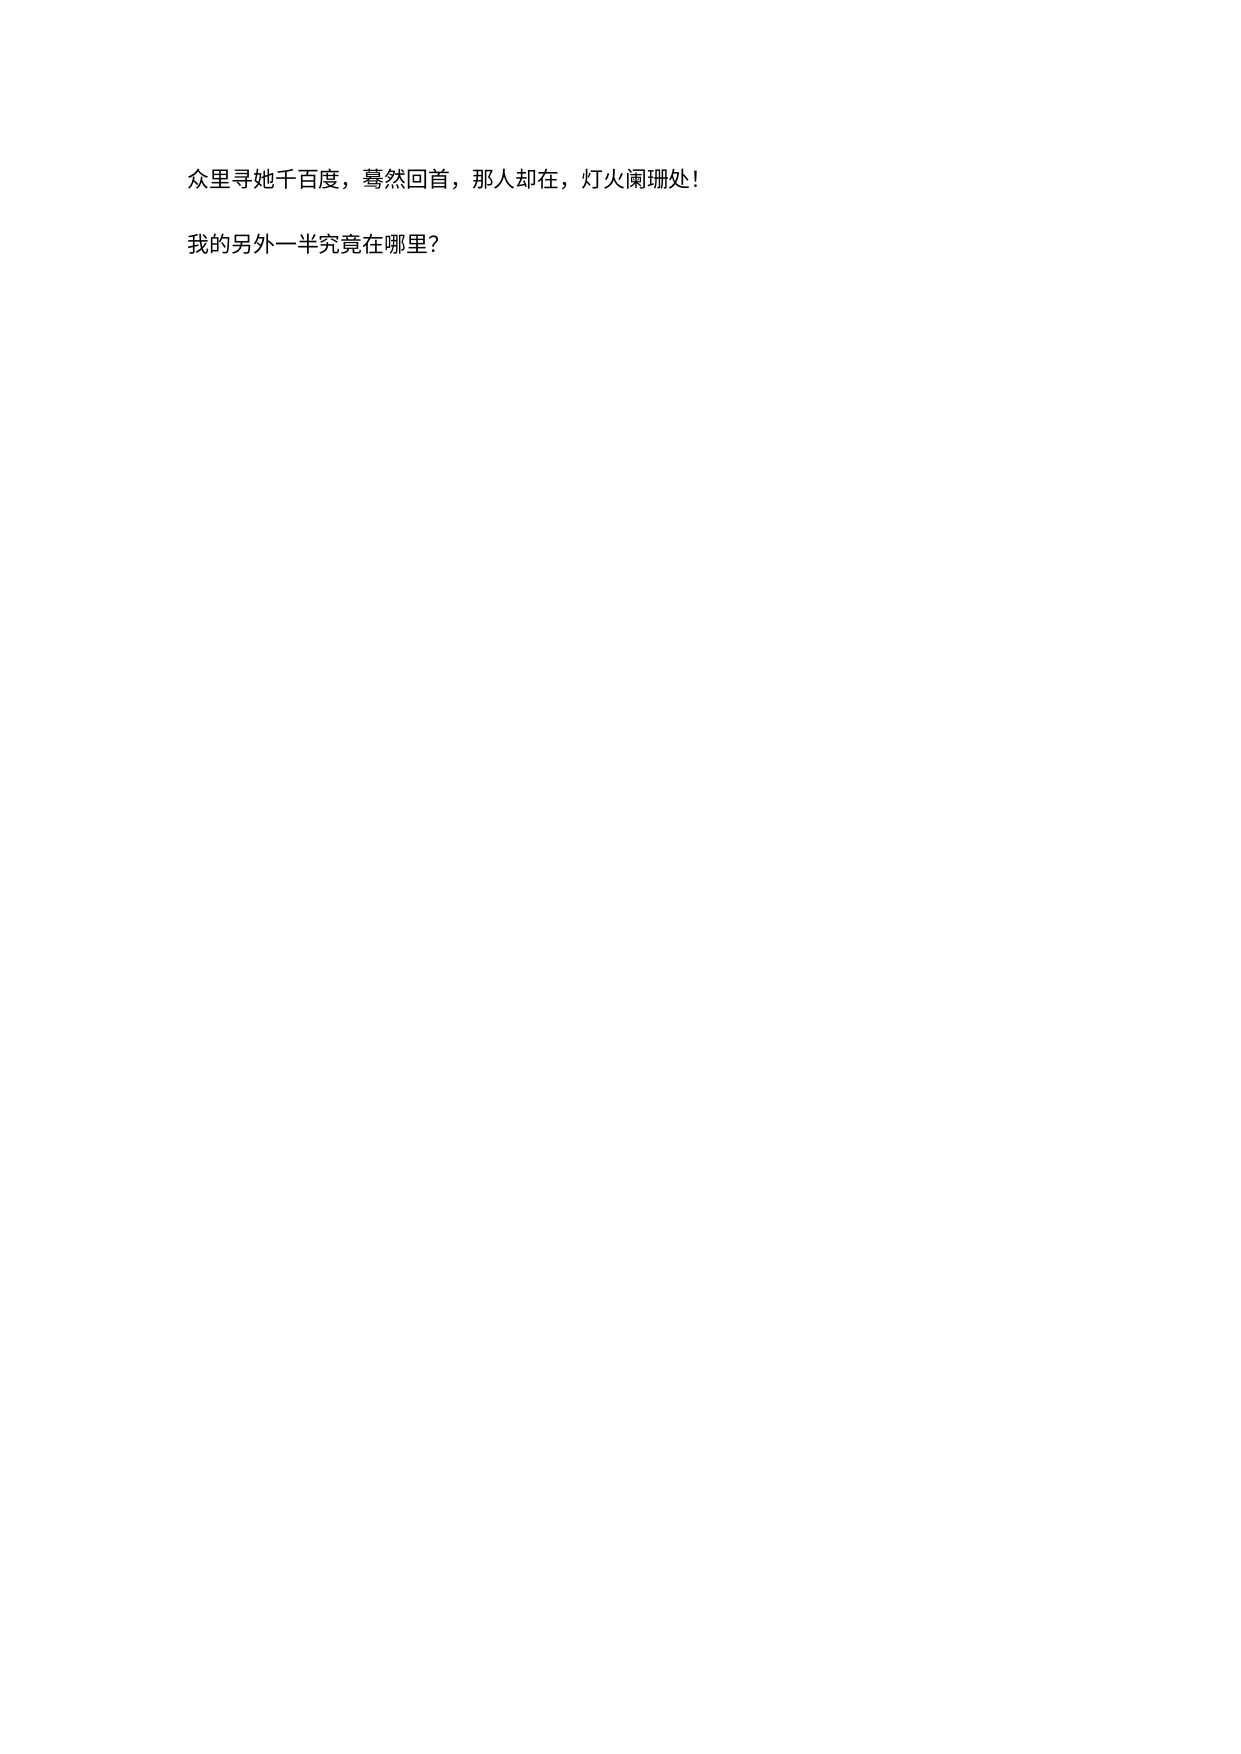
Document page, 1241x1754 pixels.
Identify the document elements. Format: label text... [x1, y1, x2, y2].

text 众里寻她千百度，蓦然回首，那人却在，灯火阑珊处！ [187, 162, 1053, 194]
text 我的另外一半究竟在哪里？ [187, 227, 1053, 259]
